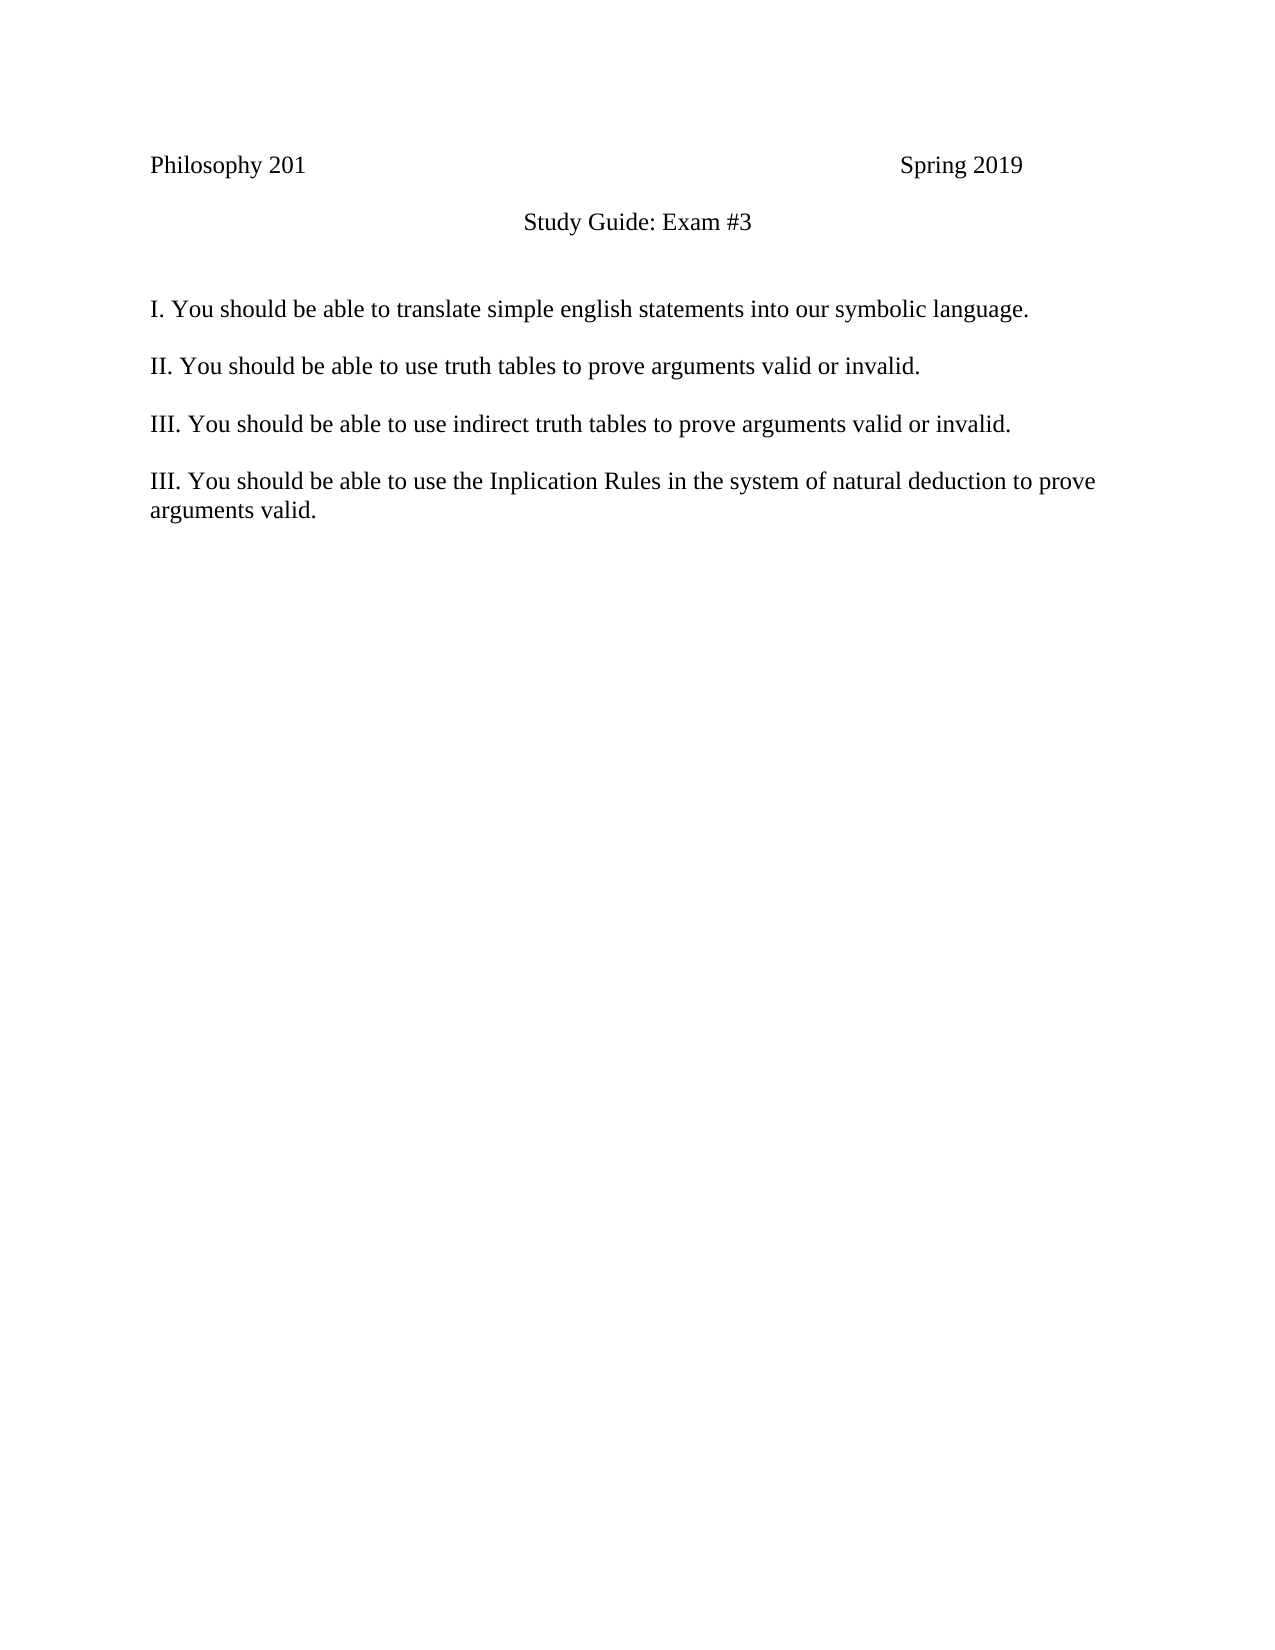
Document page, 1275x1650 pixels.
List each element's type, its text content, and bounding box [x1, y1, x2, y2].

text III. You should be able to use indirect truth tables to prove arguments valid or invalid. [150, 409, 1125, 437]
text II. You should be able to use truth tables to prove arguments valid or invalid. [150, 351, 1125, 380]
text I. You should be able to translate simple english statements into our symbolic language. [150, 294, 1125, 322]
text Study Guide: Exam #3 [150, 207, 1125, 236]
text III. You should be able to use the Inplication Rules in the system of natural deduction to prove arguments valid. [150, 466, 1125, 524]
text Philosophy 201 Spring 2019 [150, 150, 1125, 179]
